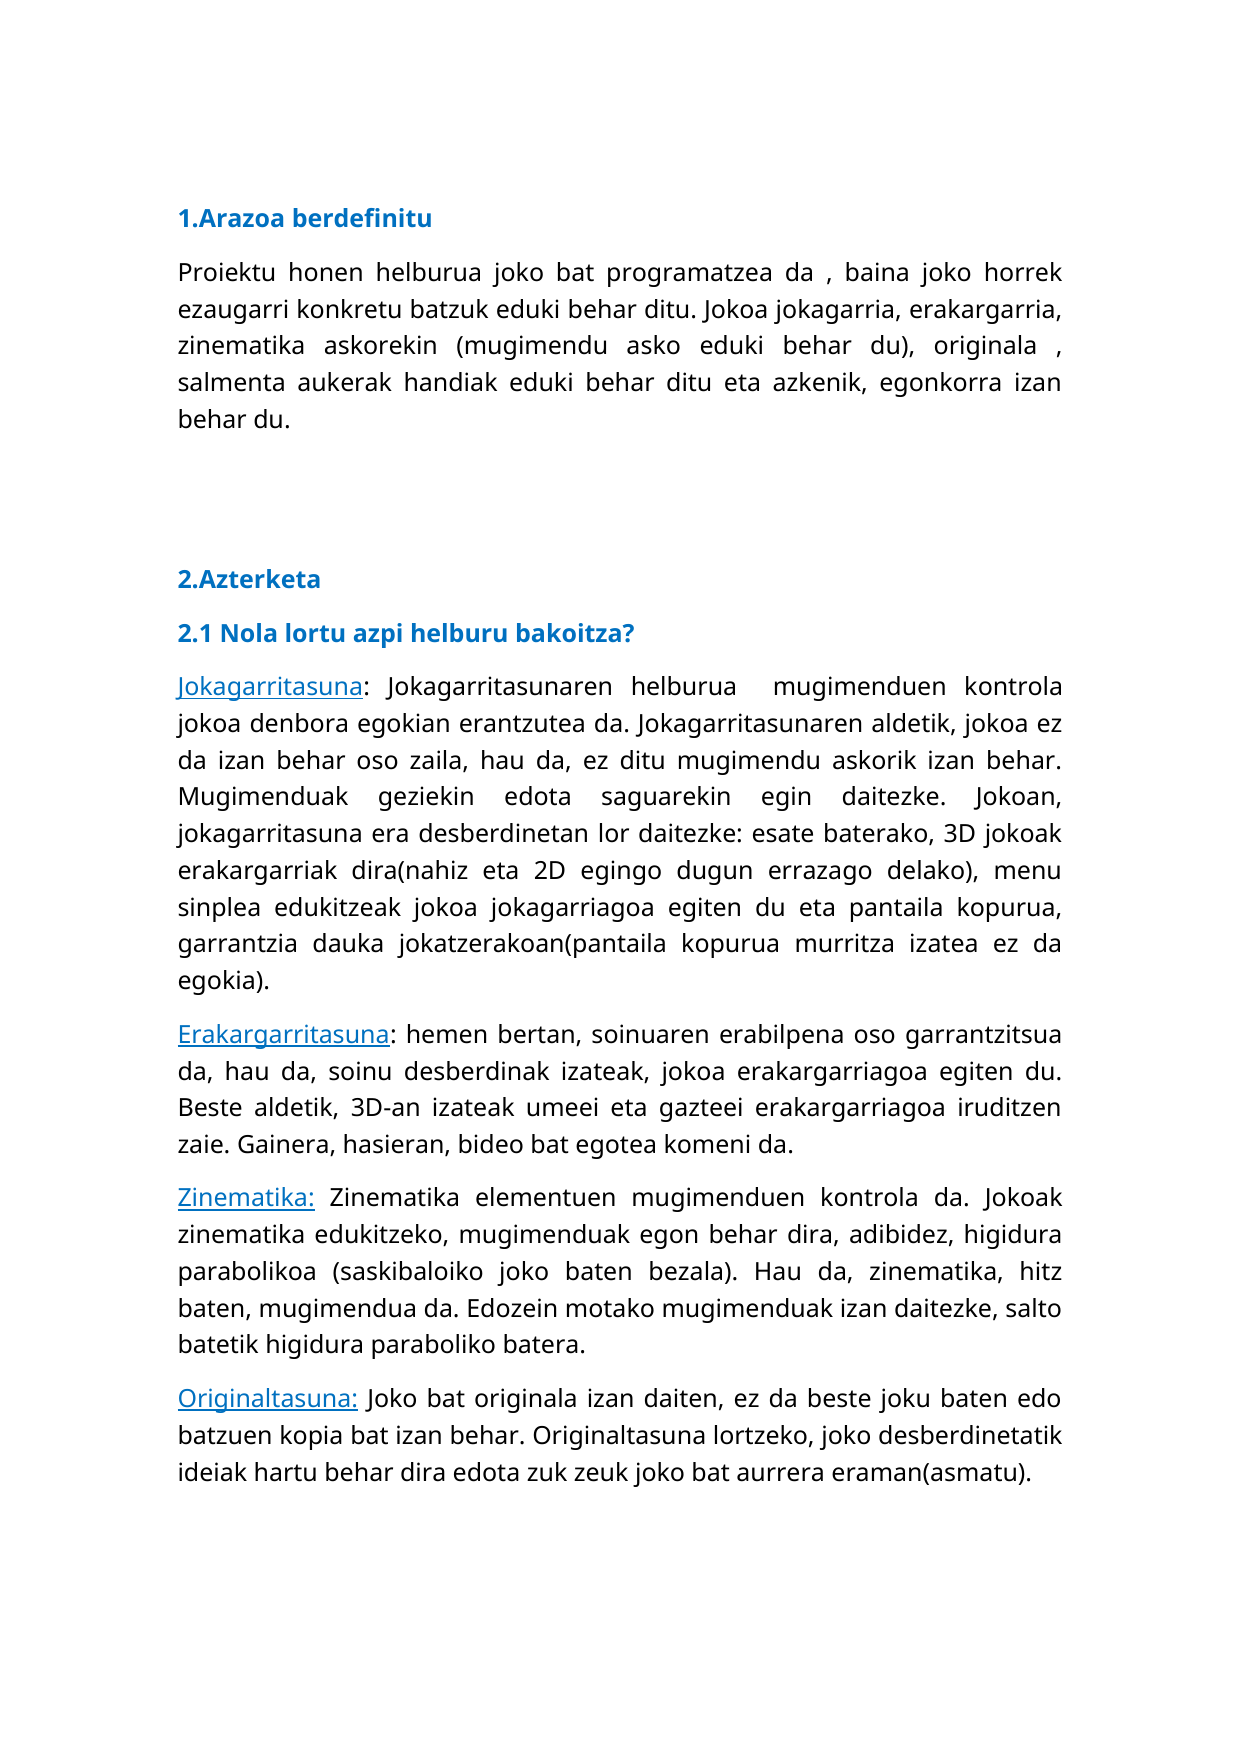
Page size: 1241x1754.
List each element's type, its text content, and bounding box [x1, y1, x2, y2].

text Erakargarritasuna: hemen bertan, soinuaren erabilpena oso garrantzitsua da, hau da, soinu desberdinak izateak, jokoa erakargarriagoa egiten du. Beste aldetik, 3D-an izateak umeei eta gazteei erakargarriagoa iruditzen zaie. Gainera, hasieran, bideo bat egotea komeni da. [177, 1016, 1063, 1161]
text Jokagarritasuna: Jokagarritasunaren helburua mugimenduen kontrola jokoa denbora egokian erantzutea da. Jokagarritasunaren aldetik, jokoa ez da izan behar oso zaila, hau da, ez ditu mugimendu askorik izan behar. Mugimenduak geziekin edota saguarekin egin daitezke. Jokoan, jokagarritasuna era desberdinetan lor daitezke: esate baterako, 3D jokoak erakargarriak dira(nahiz eta 2D egingo dugun errazago delako), menu sinplea edukitzeak jokoa jokagarriagoa egiten du eta pantaila kopurua, garrantzia dauka jokatzerakoan(pantaila kopurua murritza izatea ez da egokia). [177, 669, 1063, 997]
text Proiektu honen helburua joko bat programatzea da , baina joko horrek ezaugarri konkretu batzuk eduki behar ditu. Jokoa jokagarria, erakargarria, zinematika askorekin (mugimendu asko eduki behar du), originala , salmenta aukerak handiak eduki behar ditu eta azkenik, egonkorra izan behar du. [177, 254, 1063, 436]
text 1.Arazoa berdefinitu [177, 201, 1063, 235]
text 2.1 Nola lortu azpi helburu bakoitza? [177, 615, 1063, 649]
text Originaltasuna: Joko bat originala izan daiten, ez da beste joku baten edo batzuen kopia bat izan behar. Originaltasuna lortzeko, joko desberdinetatik ideiak hartu behar dira edota zuk zeuk joko bat aurrera eraman(asmatu). [177, 1381, 1063, 1488]
text Zinematika: Zinematika elementuen mugimenduen kontrola da. Jokoak zinematika edukitzeko, mugimenduak egon behar dira, adibidez, higidura parabolikoa (saskibaloiko joko baten bezala). Hau da, zinematika, hitz baten, mugimendua da. Edozein motako mugimenduak izan daitezke, salto batetik higidura paraboliko batera. [177, 1180, 1063, 1361]
text 2.Azterketa [177, 562, 1063, 596]
